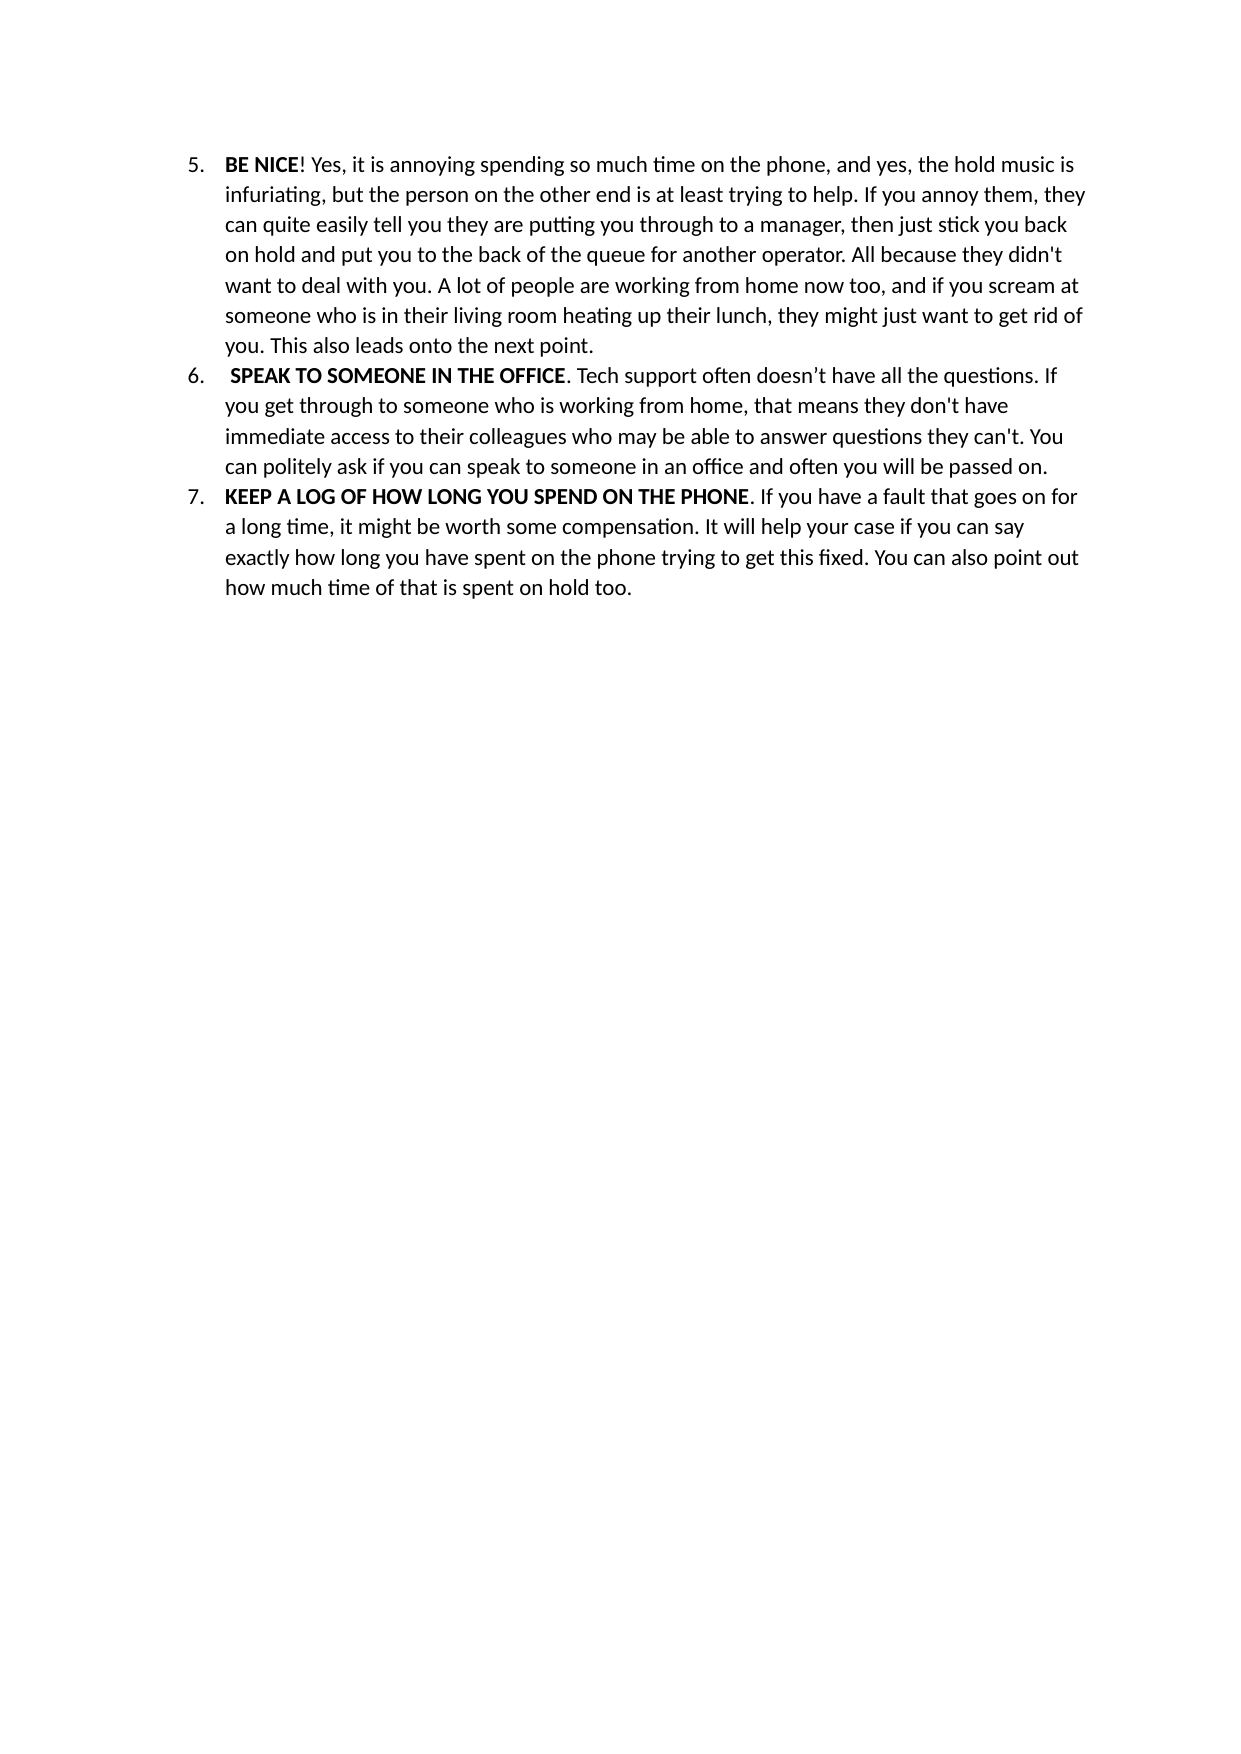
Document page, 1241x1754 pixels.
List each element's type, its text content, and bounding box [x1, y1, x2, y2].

list SPEAK TO SOMEONE IN THE OFFICE. Tech support often doesn’t have all the questions. If you get through to someone who is working from home, that means they don't have immediate access to their colleagues who may be able to answer questions they can't. You can politely ask if you can speak to someone in an office and often you will be passed on. [187, 361, 1090, 480]
list KEEP A LOG OF HOW LONG YOU SPEND ON THE PHONE. If you have a fault that goes on for a long time, it might be worth some compensation. It will help your case if you can say exactly how long you have spent on the phone trying to get this fixed. You can also point out how much time of that is spent on hold too. [187, 482, 1090, 601]
